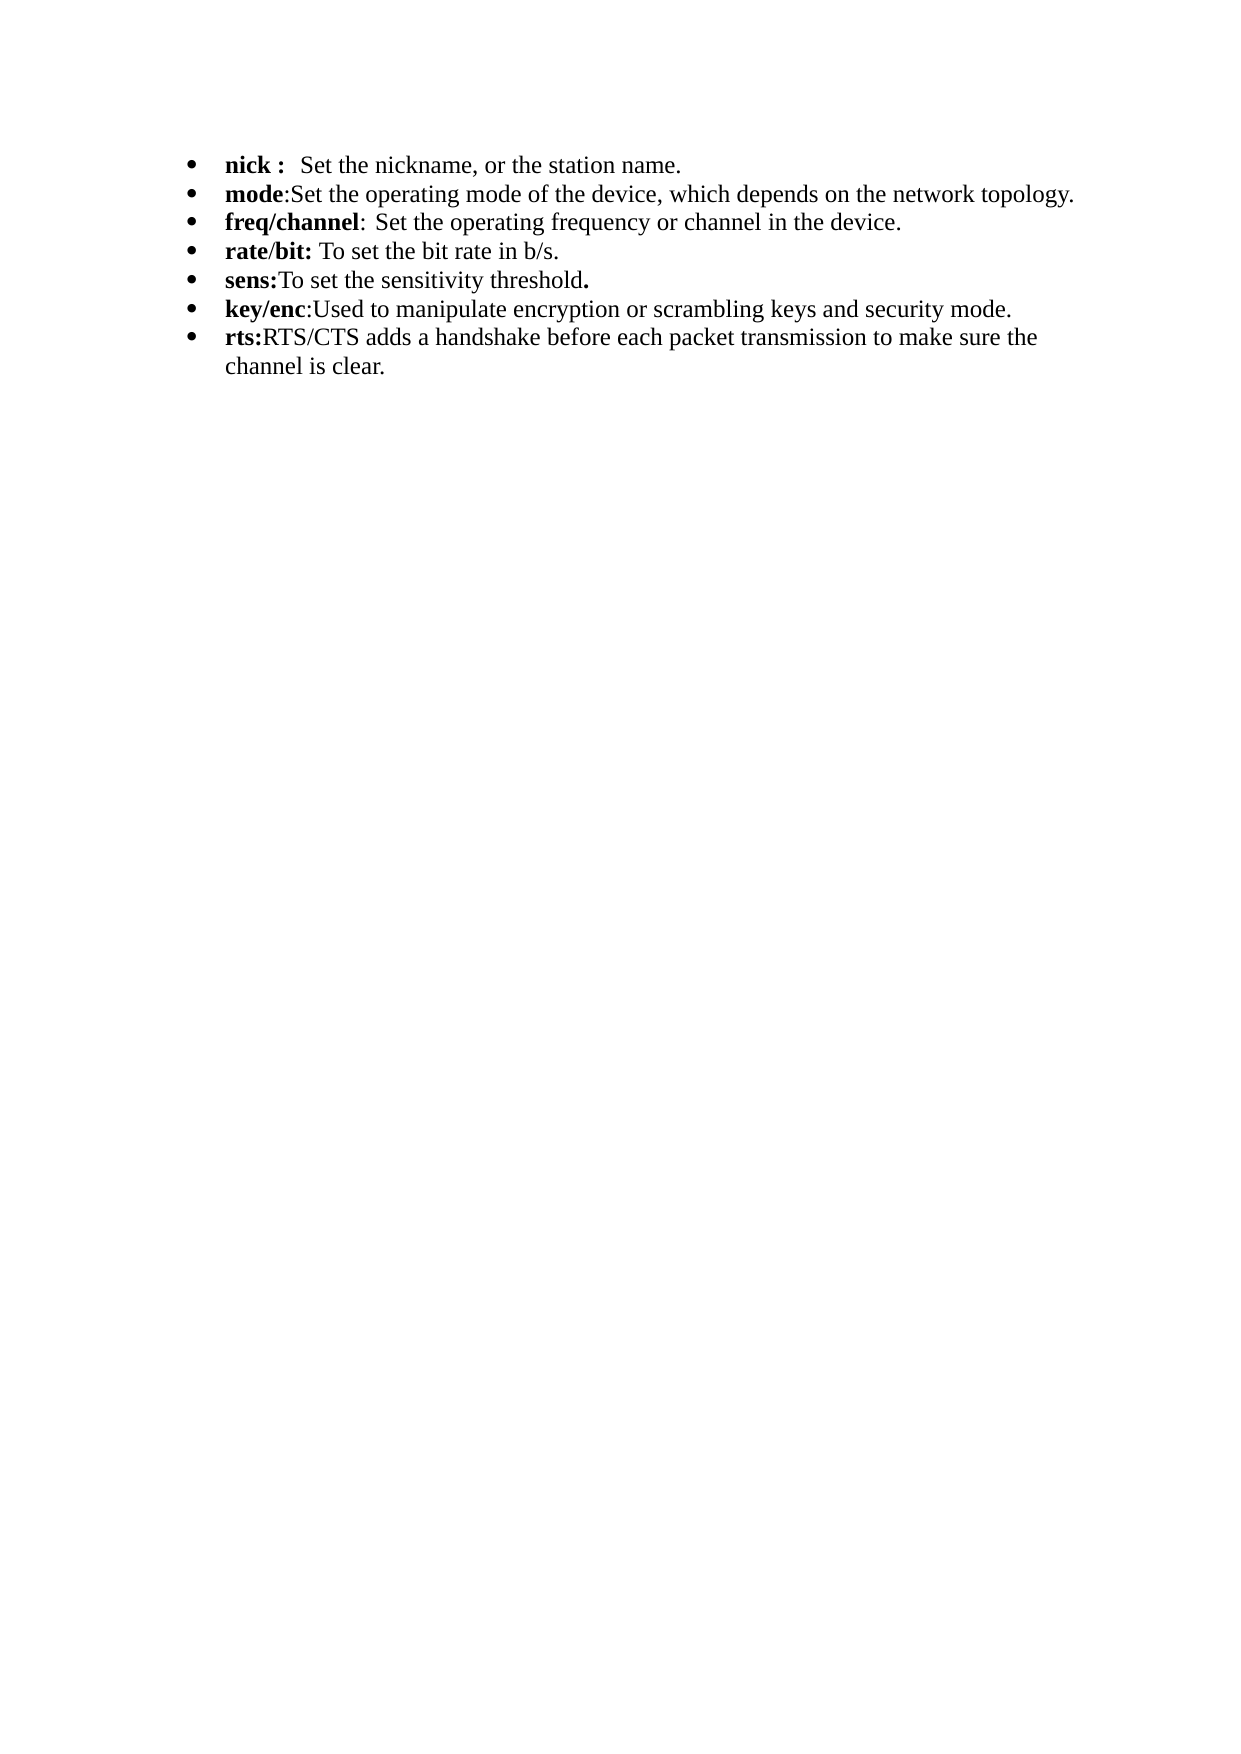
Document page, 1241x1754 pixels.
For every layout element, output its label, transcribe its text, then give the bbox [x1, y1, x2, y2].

list rate/bit: To set the bit rate in b/s. [187, 236, 1090, 265]
list freq/channel: Set the operating frequency or channel in the device. [187, 207, 1090, 236]
list mode:Set the operating mode of the device, which depends on the network topology. [187, 179, 1090, 207]
list sens:To set the sensitivity threshold. [187, 265, 1090, 294]
list rts:RTS/CTS adds a handshake before each packet transmission to make sure the channel is clear. [187, 322, 1090, 380]
list key/enc:Used to manipulate encryption or scrambling keys and security mode. [187, 294, 1090, 322]
list nick : Set the nickname, or the station name. [187, 150, 1090, 179]
